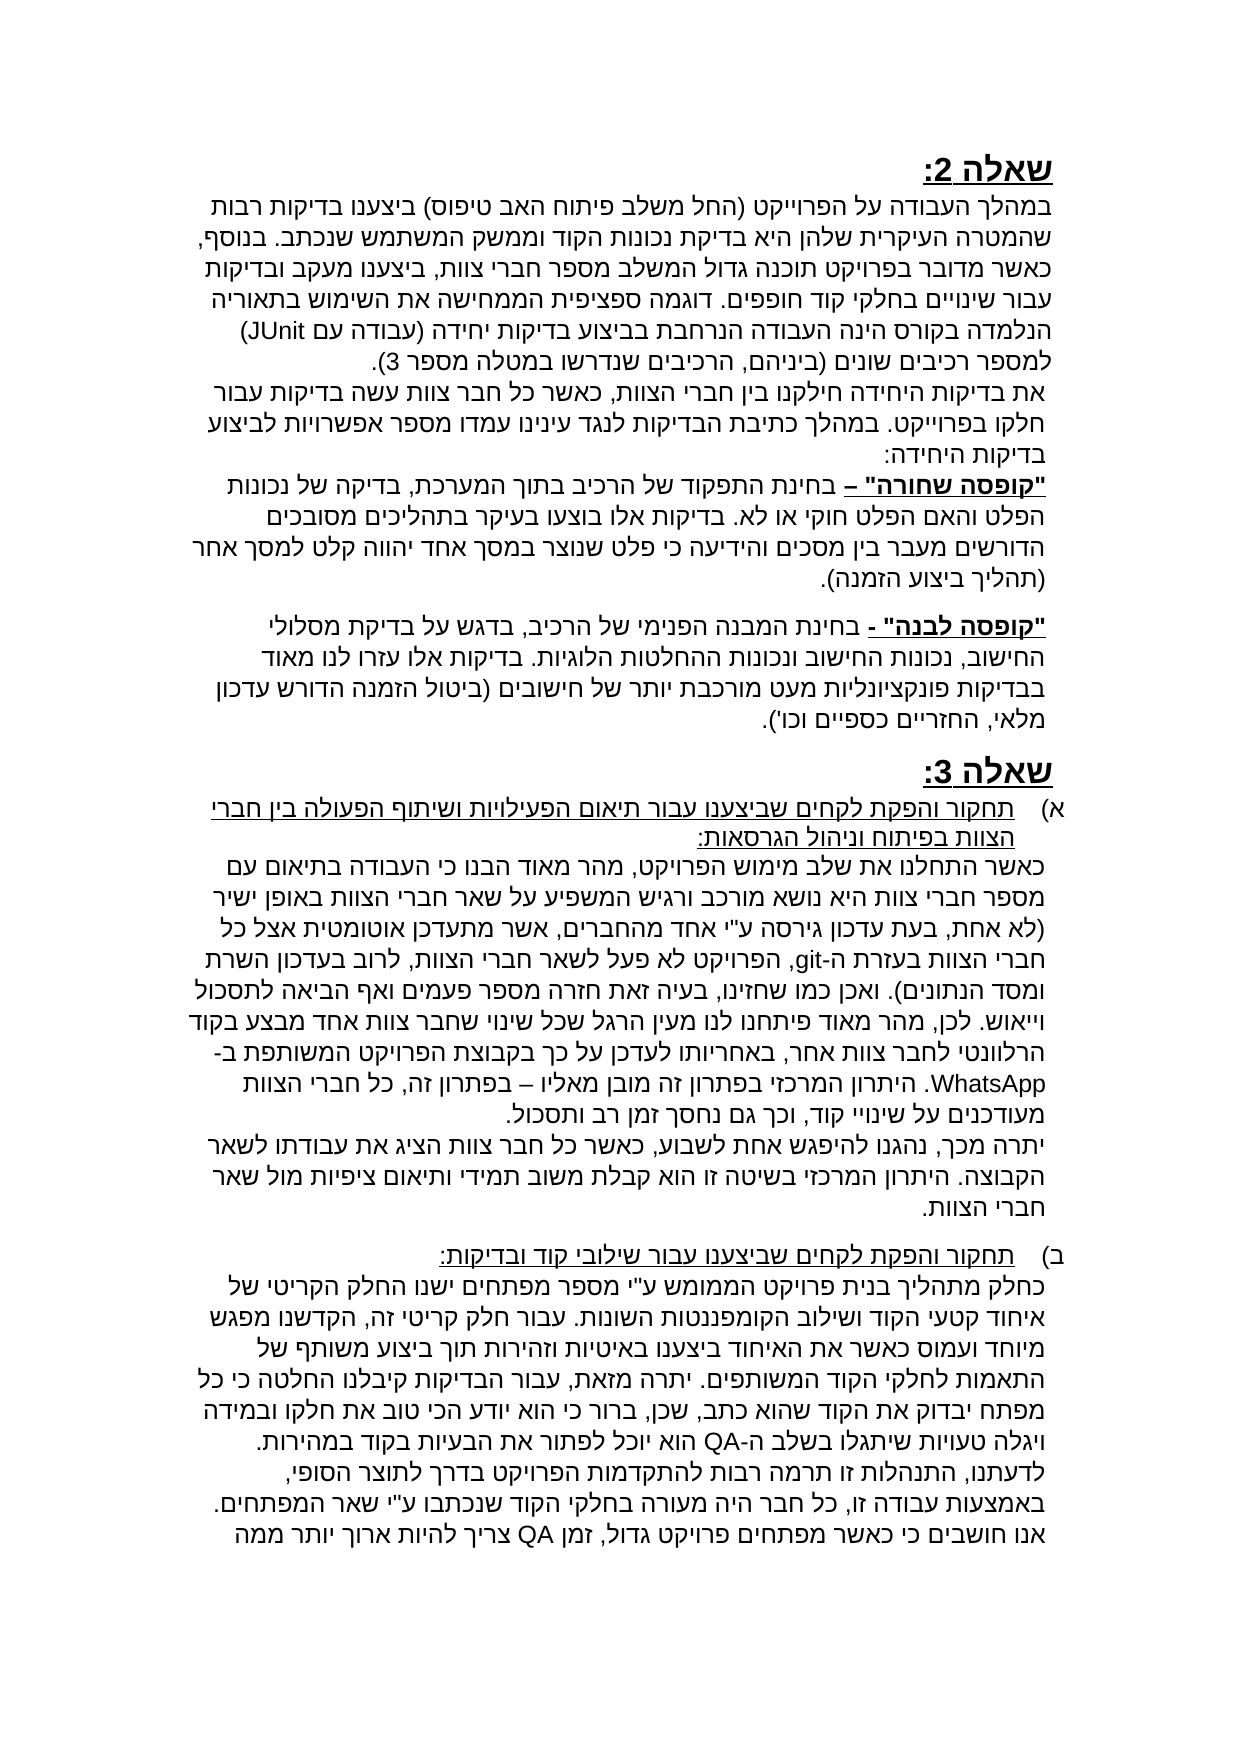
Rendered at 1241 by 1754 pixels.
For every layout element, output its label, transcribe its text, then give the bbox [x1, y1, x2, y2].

text כאשר התחלנו את שלב מימוש הפרויקט, מהר מאוד הבנו כי העבודה בתיאום עם מספר חברי צוות היא נושא מורכב ורגיש המשפיע על שאר חברי הצוות באופן ישיר (לא אחת, בעת עדכון גירסה ע"י אחד מהחברים, אשר מתעדכן אוטומטית אצל כל חברי הצוות בעזרת ה-git, הפרויקט לא פעל לשאר חברי הצוות, לרוב בעדכון השרת ומסד הנתונים). ואכן כמו שחזינו, בעיה זאת חזרה מספר פעמים ואף הביאה לתסכול וייאוש. לכן, מהר מאוד פיתחנו לנו מעין הרגל שכל שינוי שחבר צוות אחד מבצע בקוד הרלוונטי לחבר צוות אחר, באחריותו לעדכן על כך בקבוצת הפרויקט המשותפת ב-WhatsApp. היתרון המרכזי בפתרון זה מובן מאליו – בפתרון זה, כל חברי הצוות מעודכנים על שינויי קוד, וכך גם נחסך זמן רב ותסכול. [187, 851, 1046, 1128]
text את בדיקות היחידה חילקנו בין חברי הצוות, כאשר כל חבר צוות עשה בדיקות עבור חלקו בפרוייקט. במהלך כתיבת הבדיקות לנגד עינינו עמדו מספר אפשרויות לביצוע בדיקות היחידה: [187, 378, 1046, 468]
text יתרה מכך, נהגנו להיפגש אחת לשבוע, כאשר כל חבר צוות הציג את עבודתו לשאר הקבוצה. היתרון המרכזי בשיטה זו הוא קבלת משוב תמידי ותיאום ציפיות מול שאר חברי הצוות. [187, 1131, 1046, 1222]
text כחלק מתהליך בנית פרויקט הממומש ע"י מספר מפתחים ישנו החלק הקריטי של איחוד קטעי הקוד ושילוב הקומפננטות השונות. עבור חלק קריטי זה, הקדשנו מפגש מיוחד ועמוס כאשר את האיחוד ביצענו באיטיות וזהירות תוך ביצוע משותף של התאמות לחלקי הקוד המשותפים. יתרה מזאת, עבור הבדיקות קיבלנו החלטה כי כל מפתח יבדוק את הקוד שהוא כתב, שכן, ברור כי הוא יודע הכי טוב את חלקו ובמידה ויגלה טעויות שיתגלו בשלב ה-QA הוא יוכל לפתור את הבעיות בקוד במהירות. [187, 1272, 1046, 1456]
text "קופסה שחורה" – בחינת התפקוד של הרכיב בתוך המערכת, בדיקה של נכונות הפלט והאם הפלט חוקי או לא. בדיקות אלו בוצעו בעיקר בתהליכים מסובכים הדורשים מעבר בין מסכים והידיעה כי פלט שנוצר במסך אחד יהווה קלט למסך אחר (תהליך ביצוע הזמנה). [187, 471, 1046, 593]
list תחקור והפקת לקחים שביצענו עבור שילובי קוד ובדיקות: [187, 1241, 1053, 1269]
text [187, 1458, 1046, 1549]
text במהלך העבודה על הפרוייקט (החל משלב פיתוח האב טיפוס) ביצענו בדיקות רבות שהמטרה העיקרית שלהן היא בדיקת נכונות הקוד וממשק המשתמש שנכתב. בנוסף, כאשר מדובר בפרויקט תוכנה גדול המשלב מספר חברי צוות, ביצענו מעקב ובדיקות עבור שינויים בחלקי קוד חופפים. דוגמה ספציפית הממחישה את השימוש בתאוריה הנלמדה בקורס הינה העבודה הנרחבת בביצוע בדיקות יחידה (עבודה עם JUnit) למספר רכיבים שונים (ביניהם, הרכיבים שנדרשו במטלה מספר 3). [187, 191, 1053, 375]
text "קופסה לבנה" - בחינת המבנה הפנימי של הרכיב, בדגש על בדיקת מסלולי החישוב, נכונות החישוב ונכונות ההחלטות הלוגיות. בדיקות אלו עזרו לנו מאוד בבדיקות פונקציונליות מעט מורכבת יותר של חישובים (ביטול הזמנה הדורש עדכון מלאי, החזריים כספיים וכו'). [187, 612, 1046, 733]
text שאלה 2: [187, 150, 1053, 188]
text שאלה 3: [187, 752, 1053, 791]
list תחקור והפקת לקחים שביצענו עבור תיאום הפעילויות ושיתוף הפעולה בין חברי הצוות בפיתוח וניהול הגרסאות: [187, 794, 1053, 851]
